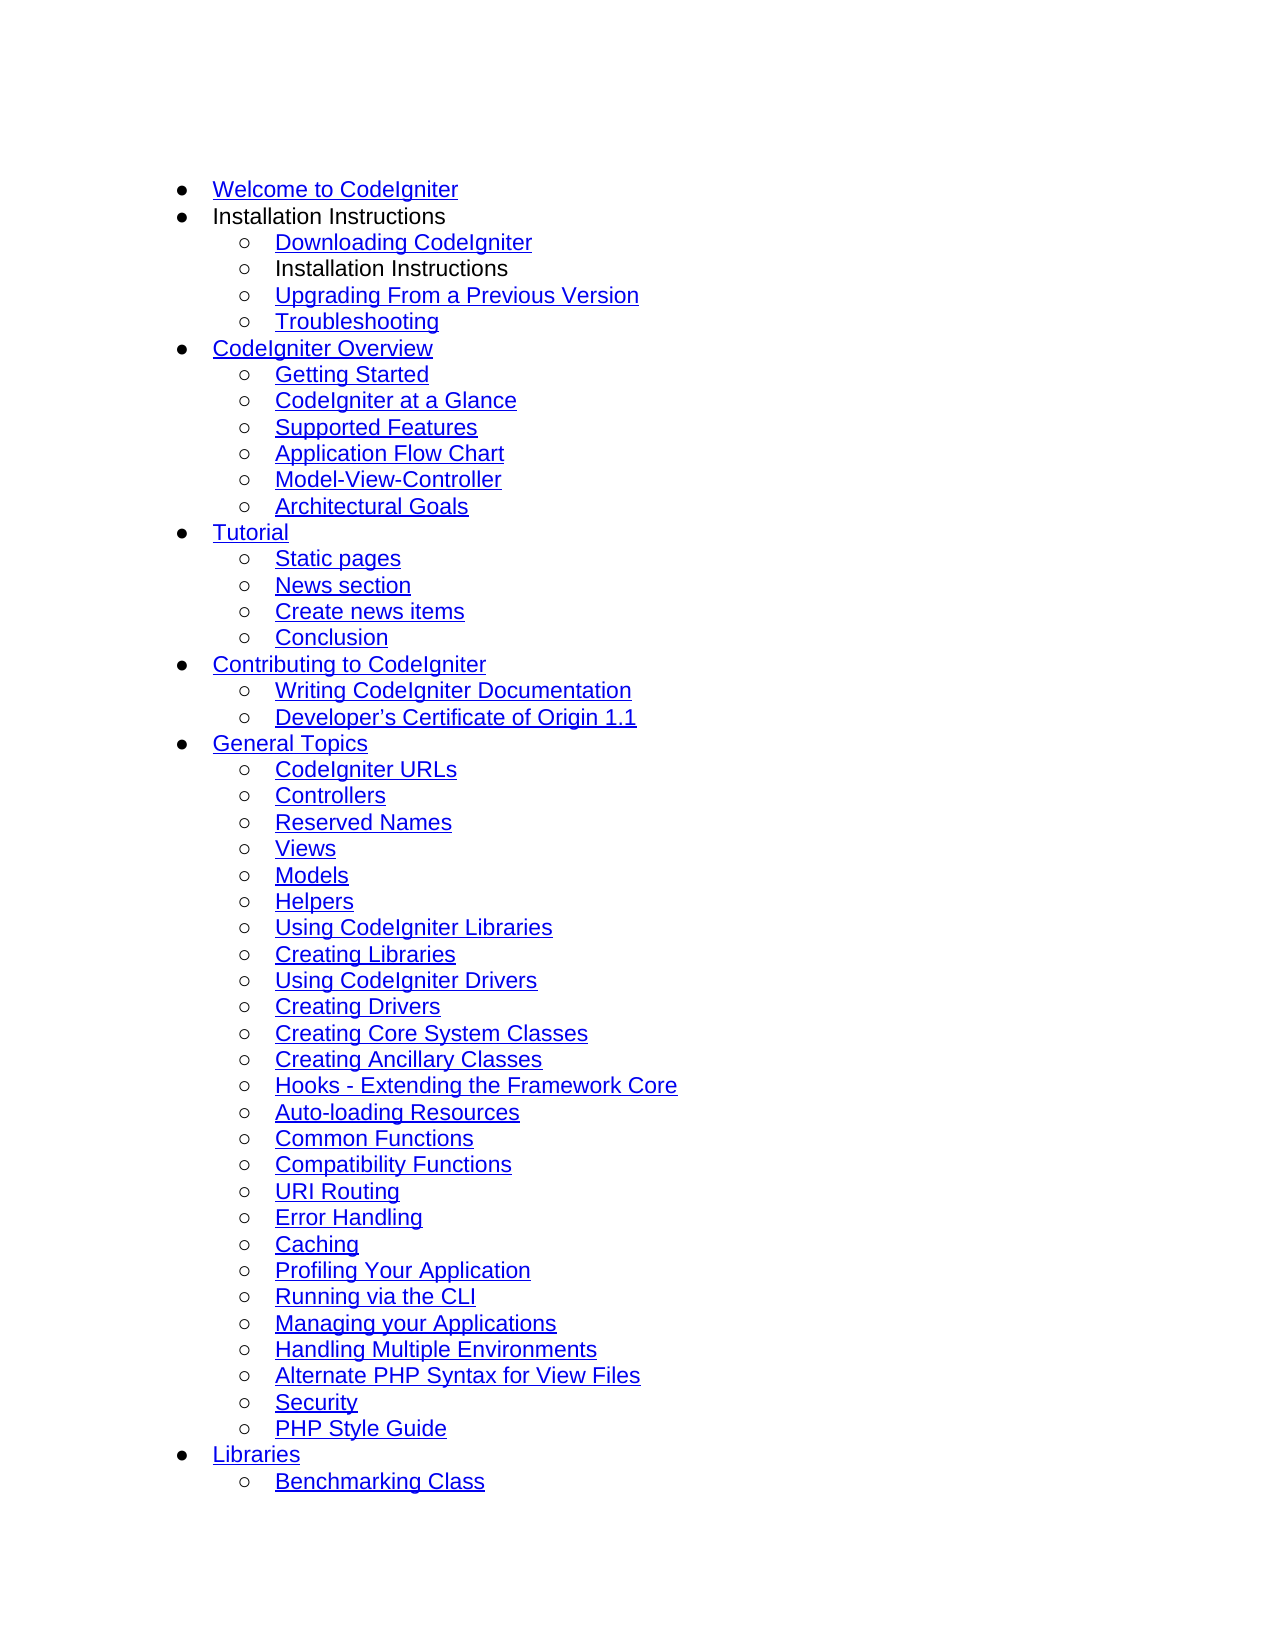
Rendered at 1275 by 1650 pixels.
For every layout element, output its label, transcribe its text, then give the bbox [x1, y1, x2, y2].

list Error Handling [237, 1204, 1125, 1231]
list URI Routing [237, 1178, 1125, 1204]
list Managing your Applications [237, 1309, 1125, 1336]
list CodeIgniter Overview [175, 334, 1125, 361]
list Application Flow Chart [237, 440, 1125, 466]
list CodeIgniter URLs [237, 756, 1125, 782]
list Conclusion [237, 624, 1125, 651]
list CodeIgniter at a Glance [237, 387, 1125, 413]
list Common Functions [237, 1125, 1125, 1151]
list Installation Instructions [175, 203, 1125, 229]
list Static pages [237, 545, 1125, 572]
list Creating Core System Classes [237, 1020, 1125, 1046]
list Models [237, 862, 1125, 888]
list Alternate PHP Syntax for View Files [237, 1362, 1125, 1389]
list Tutorial [175, 519, 1125, 545]
list Installation Instructions [237, 255, 1125, 282]
list Creating Libraries [237, 941, 1125, 967]
list General Topics [175, 730, 1125, 756]
list Troubleshooting [237, 308, 1125, 334]
list Benchmarking Class [237, 1468, 1125, 1494]
list Upgrading From a Previous Version [237, 282, 1125, 308]
list Supported Features [237, 413, 1125, 440]
list Handling Multiple Environments [237, 1336, 1125, 1362]
list Welcome to CodeIgniter [175, 176, 1125, 203]
list Compatibility Functions [237, 1151, 1125, 1178]
list Creating Drivers [237, 993, 1125, 1020]
list PHP Style Guide [237, 1415, 1125, 1441]
list Create news items [237, 598, 1125, 624]
list Using CodeIgniter Drivers [237, 967, 1125, 993]
list Writing CodeIgniter Documentation [237, 677, 1125, 703]
list Model-View-Controller [237, 466, 1125, 493]
list Helpers [237, 888, 1125, 914]
list Caching [237, 1231, 1125, 1257]
list Controllers [237, 782, 1125, 809]
list Running via the CLI [237, 1283, 1125, 1309]
list Developer’s Certificate of Origin 1.1 [237, 703, 1125, 730]
list Contributing to CodeIgniter [175, 651, 1125, 677]
list Getting Started [237, 361, 1125, 387]
list Auto-loading Resources [237, 1099, 1125, 1125]
list Profiling Your Application [237, 1257, 1125, 1283]
list Security [237, 1389, 1125, 1415]
list Architectural Goals [237, 493, 1125, 519]
list Views [237, 835, 1125, 862]
list Downloading CodeIgniter [237, 229, 1125, 255]
list Hooks - Extending the Framework Core [237, 1072, 1125, 1099]
list Reserved Names [237, 809, 1125, 835]
list News section [237, 572, 1125, 598]
list Libraries [175, 1441, 1125, 1468]
list Creating Ancillary Classes [237, 1046, 1125, 1072]
list Using CodeIgniter Libraries [237, 914, 1125, 941]
